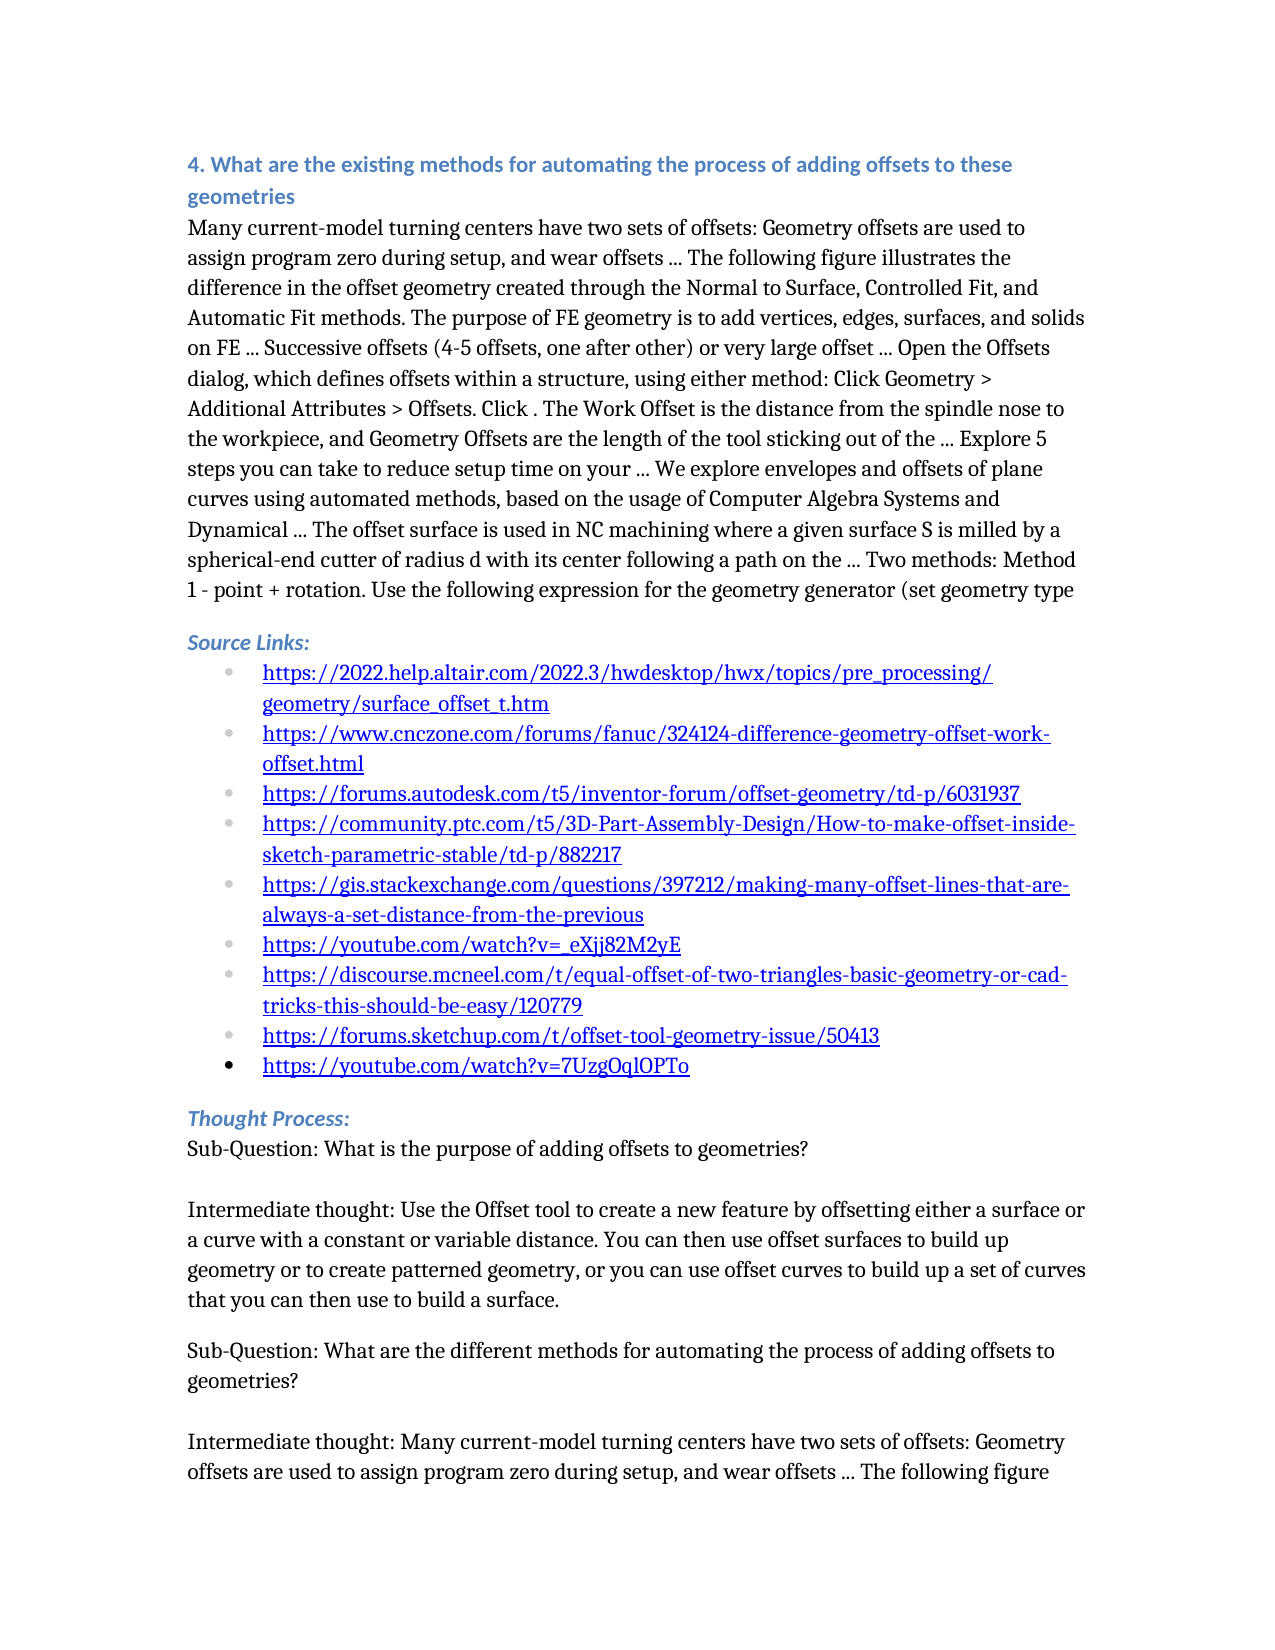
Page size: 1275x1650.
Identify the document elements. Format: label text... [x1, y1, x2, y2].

list https://www.cnczone.com/forums/fanuc/324124-difference-geometry-offset-work-offset.html [225, 721, 1087, 777]
list https://youtube.com/watch?v=_eXjj82M2yE [225, 932, 1087, 958]
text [187, 1338, 1087, 1485]
list https://youtube.com/watch?v=7UzgOqlOPTo [225, 1053, 1087, 1079]
list https://gis.stackexchange.com/questions/397212/making-many-offset-lines-that-are-always-a-set-distance-from-the-previous [225, 872, 1087, 928]
list https://forums.autodesk.com/t5/inventor-forum/offset-geometry/td-p/6031937 [225, 781, 1087, 807]
text Many current-model turning centers have two sets of offsets: Geometry offsets are used to assign program zero during setup, and wear offsets ... The following figure illustrates the difference in the offset geometry created through the Normal to Surface, Controlled Fit, and Automatic Fit methods. The purpose of FE geometry is to add vertices, edges, surfaces, and solids on FE ... Successive offsets (4-5 offsets, one after other) or very large offset ... Open the Offsets dialog, which defines offsets within a structure, using either method: Click Geometry > Additional Attributes > Offsets. Click . The Work Offset is the distance from the spindle nose to the workpiece, and Geometry Offsets are the length of the tool sticking out of the ... Explore 5 steps you can take to reduce setup time on your ... We explore envelopes and offsets of plane curves using automated methods, based on the usage of Computer Algebra Systems and Dynamical ... The offset surface is used in NC machining where a given surface S is milled by a spherical-end cutter of radius d with its center following a path on the ... Two methods: Method 1 - point + rotation. Use the following expression for the geometry generator (set geometry type [187, 214, 1087, 603]
subtitle Thought Process: [187, 1104, 1087, 1132]
subtitle 4. What are the existing methods for automating the process of adding offsets to these geometries [187, 150, 1087, 210]
text Sub-Question: What is the purpose of adding offsets to geometries? Intermediate thought: Use the Offset tool to create a new feature by offsetting either a surface or a curve with a constant or variable distance. You can then use offset surfaces to build up geometry or to create patterned geometry, or you can use offset curves to build up a set of curves that you can then use to build a surface. [187, 1136, 1087, 1313]
list https://forums.sketchup.com/t/offset-tool-geometry-issue/50413 [225, 1023, 1087, 1049]
list https://2022.help.altair.com/2022.3/hwdesktop/hwx/topics/pre_processing/geometry/surface_offset_t.htm [225, 660, 1087, 717]
list https://community.ptc.com/t5/3D-Part-Assembly-Design/How-to-make-offset-inside-sketch-parametric-stable/td-p/882217 [225, 811, 1087, 868]
subtitle Source Links: [187, 628, 1087, 656]
list https://discourse.mcneel.com/t/equal-offset-of-two-triangles-basic-geometry-or-cad-tricks-this-should-be-easy/120779 [225, 962, 1087, 1019]
